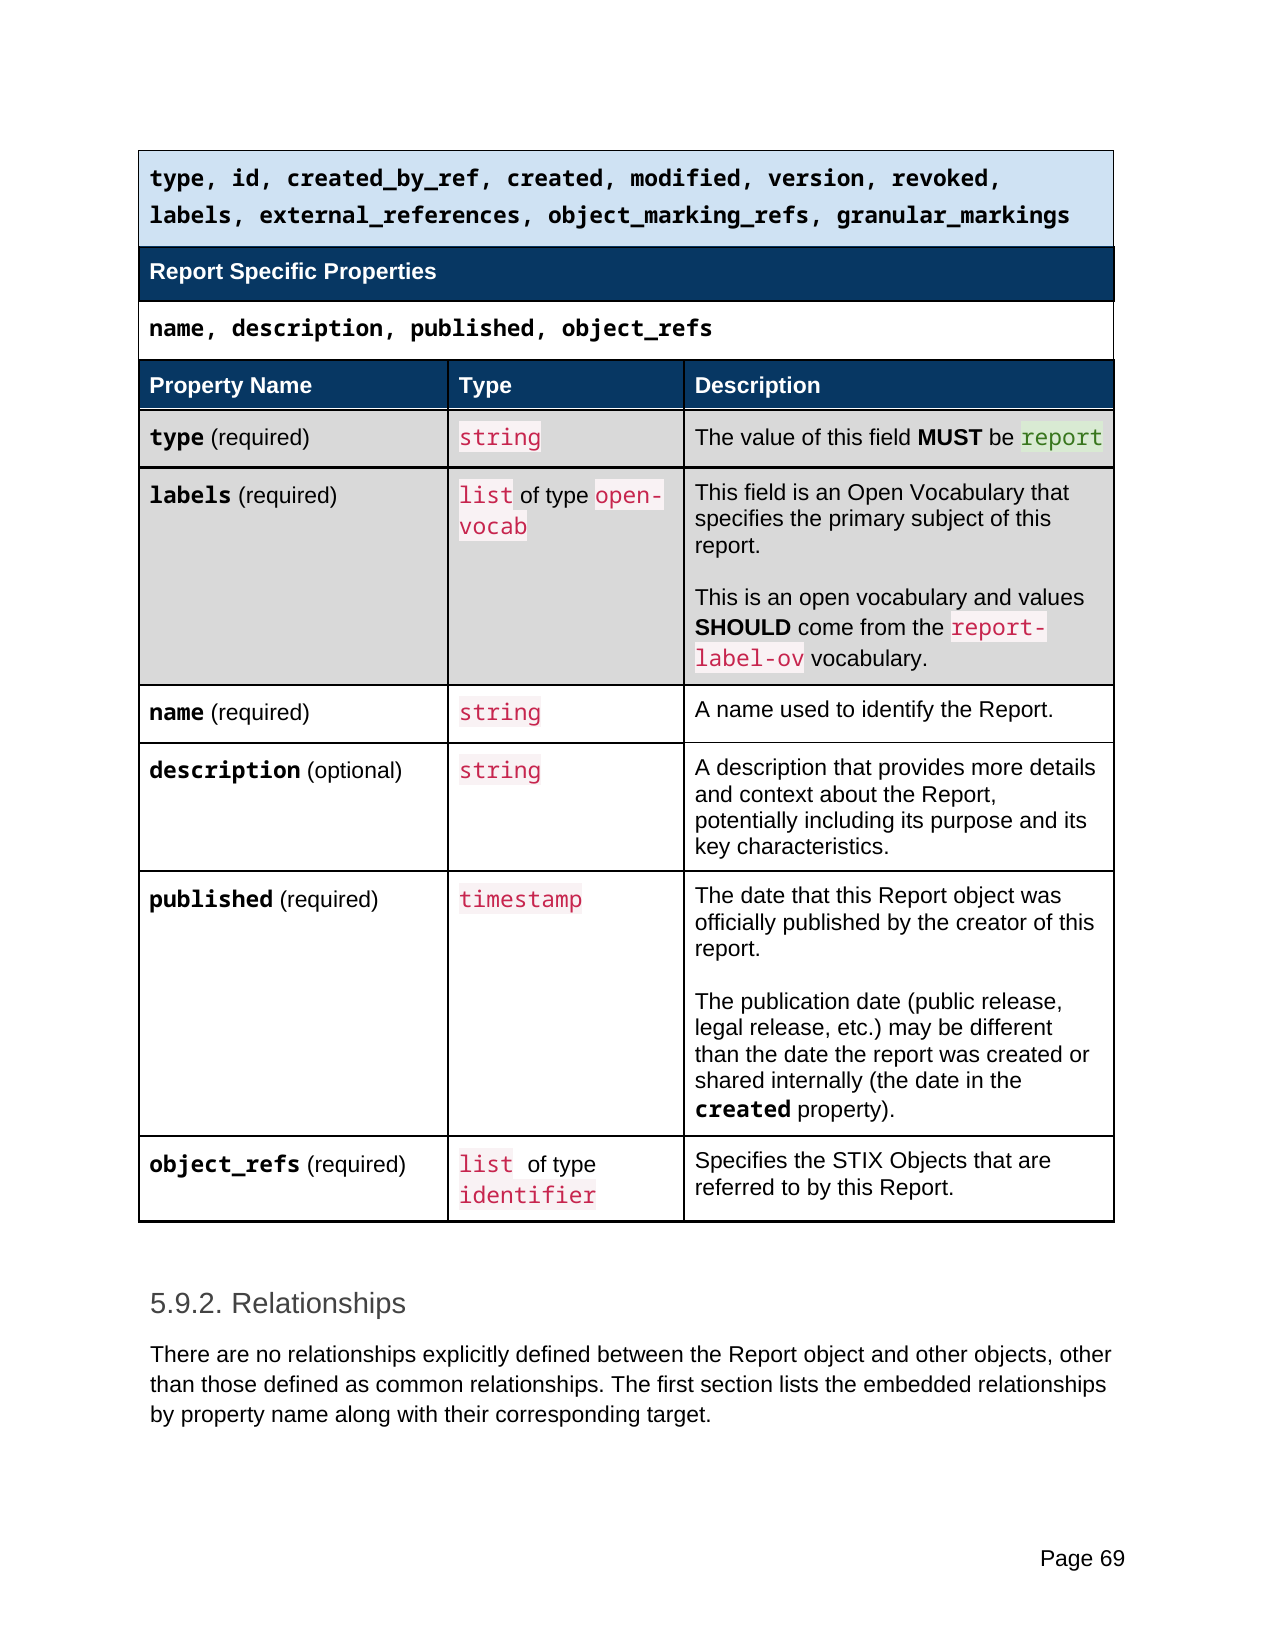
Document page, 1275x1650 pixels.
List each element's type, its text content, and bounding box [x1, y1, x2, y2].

table_cell A description that provides more details and context about the Report, potentially including its purpose and its key characteristics. [685, 743, 1113, 870]
table_cell A name used to identify the Report. [685, 686, 1113, 742]
table_cell Property Name [140, 361, 447, 408]
table_cell list of type open-vocab [449, 469, 683, 684]
table_cell list of type identifier [449, 1137, 683, 1220]
table_cell type, id, created_by_ref, created, modified, version, revoked, labels, external_references, object_marking_refs, granular_markings [139, 151, 1113, 246]
table_cell string [449, 686, 683, 742]
table_cell timestamp [449, 872, 683, 1135]
table_cell The value of this field MUST be report [685, 411, 1113, 466]
table_cell string [449, 744, 683, 870]
subtitle ​5.9.2.​ Relationships [150, 1286, 1125, 1319]
table_cell object_refs (required) [140, 1137, 447, 1220]
table_cell Description [685, 361, 1113, 408]
table_cell Specifies the STIX Objects that are referred to by this Report. [685, 1137, 1113, 1220]
table_cell published (required) [140, 872, 447, 1135]
text There are no relationships explicitly defined between the Report object and other objects, other than those defined as common relationships. The first section lists the embedded relationships by property name along with their corresponding target. [150, 1341, 1125, 1427]
table_cell string [449, 411, 683, 466]
table_cell type (required) [140, 411, 447, 466]
table_cell This field is an Open Vocabulary that specifies the primary subject of this report. This is an open vocabulary and values SHOULD come from the report-label-ov vocabulary. [685, 469, 1113, 684]
table_cell labels (required) [140, 469, 447, 684]
table_cell name (required) [140, 686, 447, 742]
table_cell description (optional) [140, 744, 447, 870]
table_cell The date that this Report object was officially published by the creator of this report. The publication date (public release, legal release, etc.) may be different than the date the report was created or shared internally (the date in the created property). [685, 872, 1113, 1135]
table_cell name, description, published, object_refs [139, 302, 1113, 359]
table_cell Report Specific Properties [140, 248, 1113, 300]
table_cell Type [449, 361, 683, 408]
